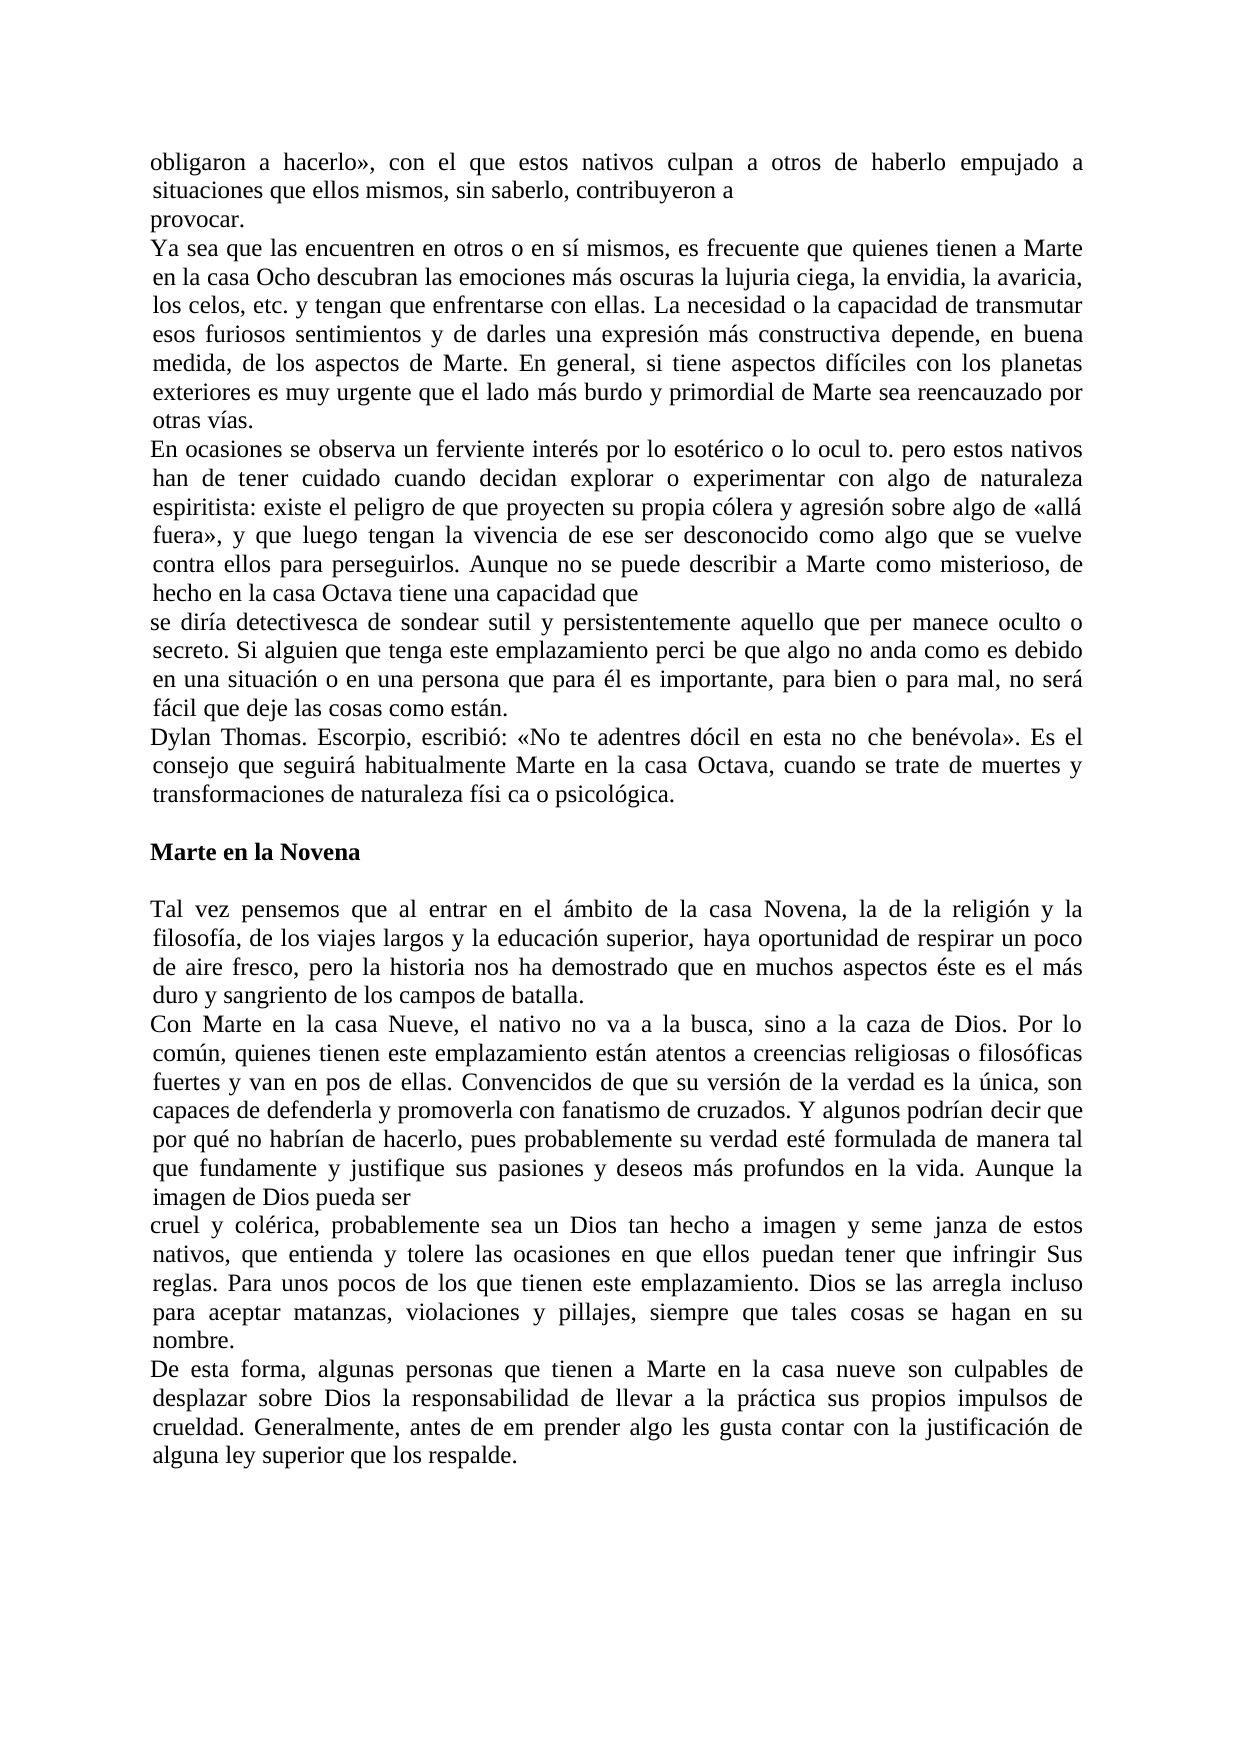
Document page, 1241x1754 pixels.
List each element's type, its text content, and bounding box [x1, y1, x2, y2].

text Ya sea que las encuentren en otros o en sí mismos, es frecuente que quienes tienen a Marte en la casa Ocho descubran las emociones más oscuras la lujuria ciega, la envidia, la avaricia, los celos, etc. y tengan que enfrentarse con ellas. La necesidad o la capacidad de transmutar esos furiosos sentimientos y de darles una expresión más constructiva depende, en buena medida, de los aspectos de Marte. En general, si tiene aspectos difíciles con los planetas exteriores es muy urgente que el lado más burdo y primordial de Marte sea reencauzado por otras vías. [150, 233, 1083, 434]
text cruel y colérica, probablemente sea un Dios tan hecho a imagen y seme janza de estos nativos, que entienda y tolere las ocasiones en que ellos puedan tener que infringir Sus reglas. Para unos pocos de los que tienen este emplazamiento. Dios se las arregla incluso para aceptar matanzas, violaciones y pillajes, siempre que tales cosas se hagan en su nombre. [150, 1211, 1083, 1354]
text provocar. [150, 204, 1083, 233]
text se diría detectivesca de sondear sutil y persistentemente aquello que per manece oculto o secreto. Si alguien que tenga este emplazamiento perci be que algo no anda como es debido en una situación o en una persona que para él es importante, para bien o para mal, no será fácil que deje las cosas como están. [150, 607, 1083, 722]
text En ocasiones se observa un ferviente interés por lo esotérico o lo ocul to. pero estos nativos han de tener cuidado cuando decidan explorar o experimentar con algo de naturaleza espiritista: existe el peligro de que proyecten su propia cólera y agresión sobre algo de «allá fuera», y que luego tengan la vivencia de ese ser desconocido como algo que se vuelve contra ellos para perseguirlos. Aunque no se puede describir a Marte como misterioso, de hecho en la casa Octava tiene una capacidad que [150, 434, 1083, 607]
text Tal vez pensemos que al entrar en el ámbito de la casa Novena, la de la religión y la filosofía, de los viajes largos y la educación superior, haya oportunidad de respirar un poco de aire fresco, pero la historia nos ha demostrado que en muchos aspectos éste es el más duro y sangriento de los campos de batalla. [150, 894, 1083, 1009]
text Con Marte en la casa Nueve, el nativo no va a la busca, sino a la caza de Dios. Por lo común, quienes tienen este emplazamiento están atentos a creencias religiosas o filosóficas fuertes y van en pos de ellas. Convencidos de que su versión de la verdad es la única, son capaces de defenderla y promoverla con fanatismo de cruzados. Y algunos podrían decir que por qué no habrían de hacerlo, pues probablemente su verdad esté formulada de manera tal que fundamente y justifique sus pasiones y deseos más profundos en la vida. Aunque la imagen de Dios pueda ser [150, 1009, 1083, 1211]
text De esta forma, algunas personas que tienen a Marte en la casa nueve son culpables de desplazar sobre Dios la responsabilidad de llevar a la práctica sus propios impulsos de crueldad. Generalmente, antes de em prender algo les gusta contar con la justificación de alguna ley superior que los respalde. [150, 1354, 1083, 1469]
subtitle Marte en la Novena [150, 837, 1083, 866]
text obligaron a hacerlo», con el que estos nativos culpan a otros de haberlo empujado a situaciones que ellos mismos, sin saberlo, contribuyeron a [150, 147, 1083, 204]
text Dylan Thomas. Escorpio, escribió: «No te adentres dócil en esta no che benévola». Es el consejo que seguirá habitualmente Marte en la casa Octava, cuando se trate de muertes y transformaciones de naturaleza físi ca o psicológica. [150, 722, 1083, 808]
